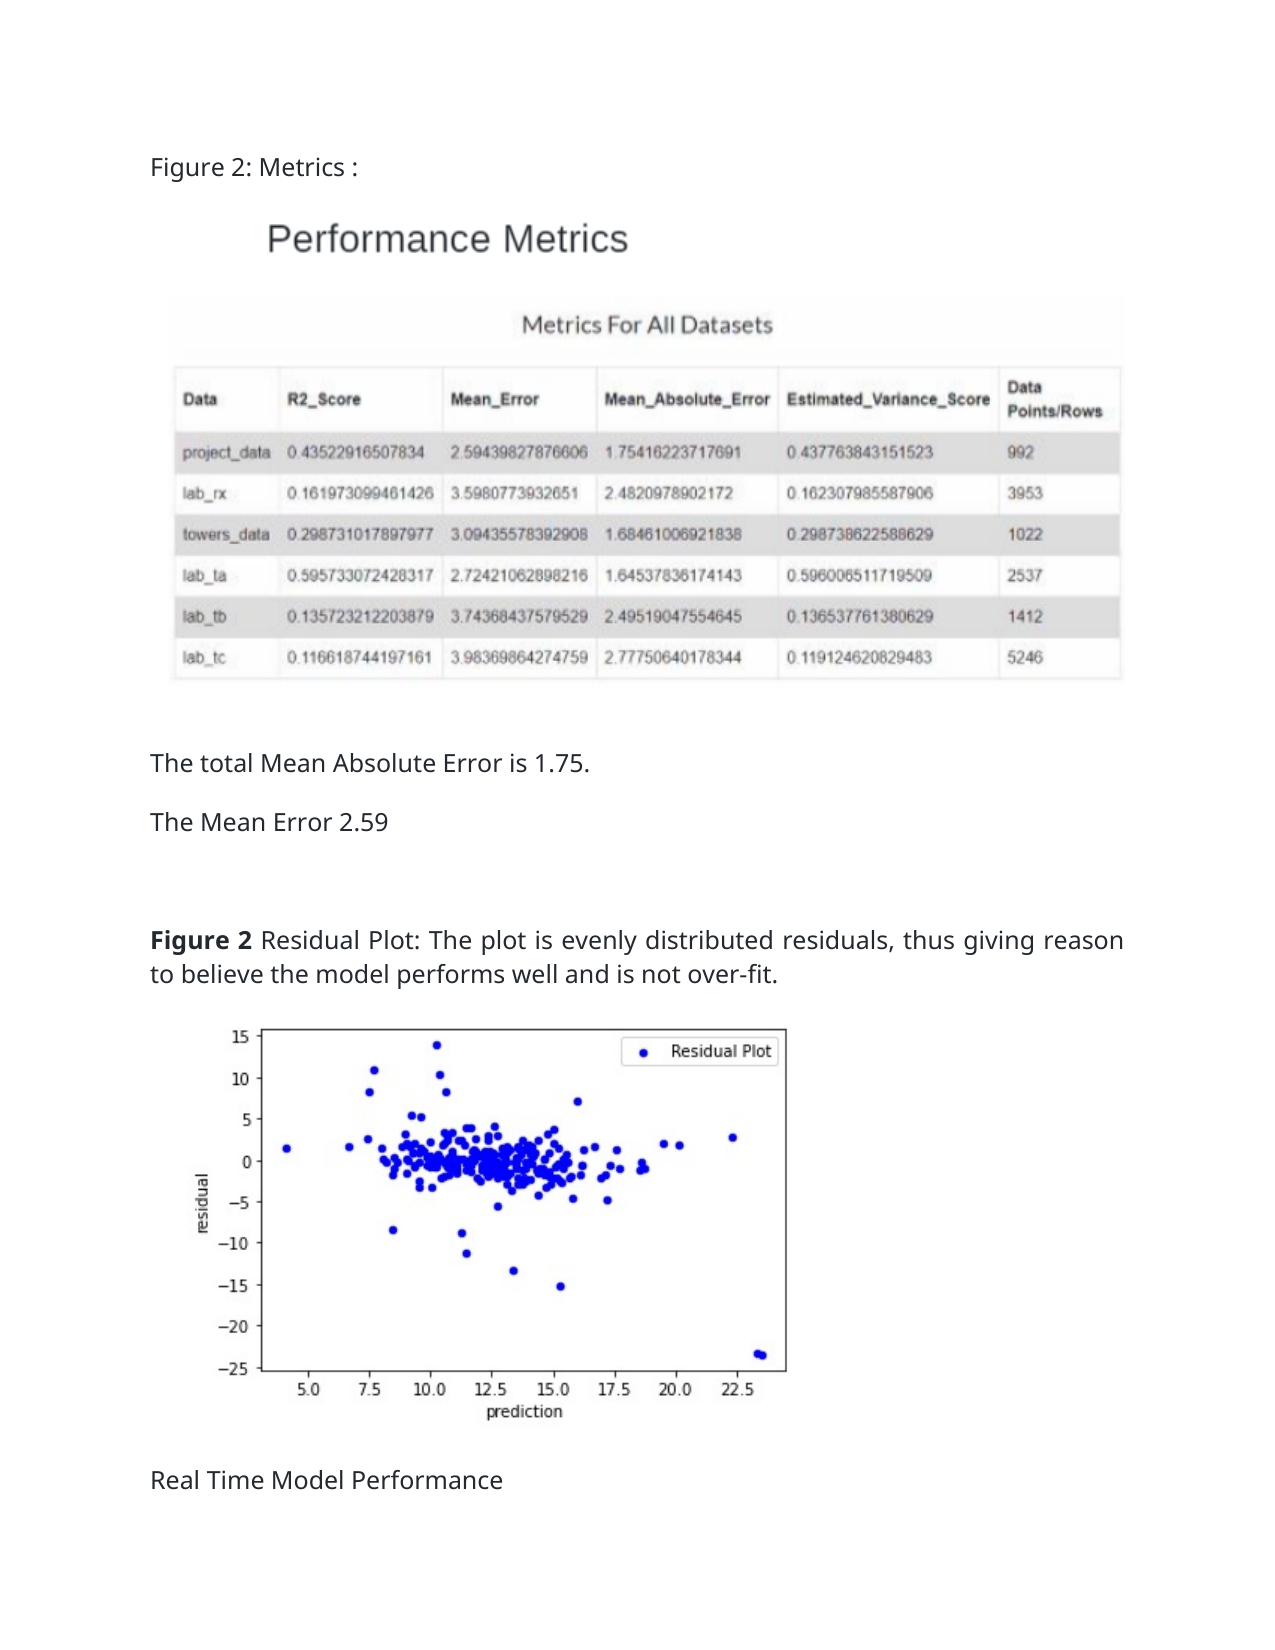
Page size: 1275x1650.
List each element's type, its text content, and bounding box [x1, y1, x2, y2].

text Figure 2 Residual Plot: The plot is evenly distributed residuals, thus giving reason to believe the model performs well and is not over-fit. [150, 923, 1125, 991]
text The total Mean Absolute Error is 1.75. [150, 745, 1125, 779]
picture [150, 209, 1125, 721]
text Real Time Model Performance [150, 1462, 1125, 1496]
text The Mean Error 2.59 [150, 804, 1125, 838]
picture [150, 1015, 905, 1438]
text Figure 2: Metrics : [150, 150, 1125, 184]
